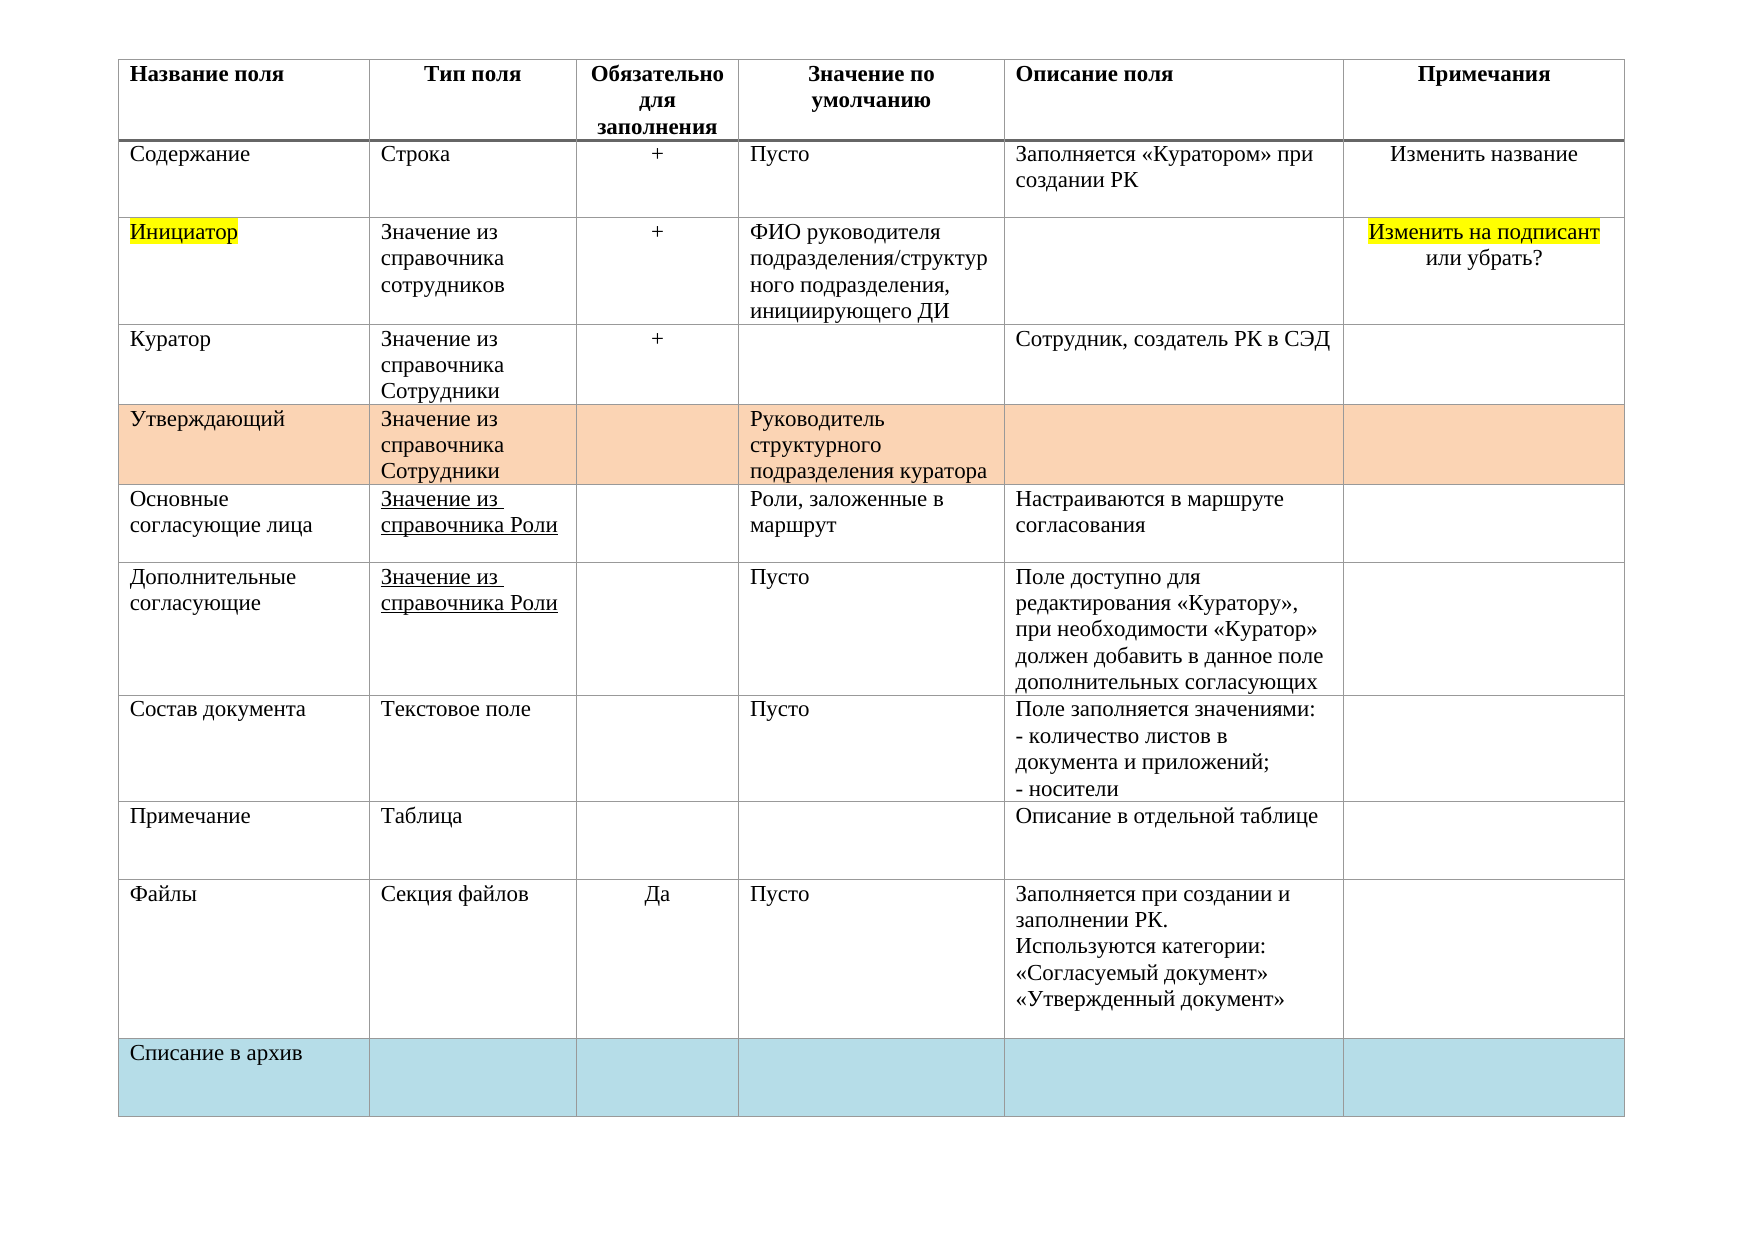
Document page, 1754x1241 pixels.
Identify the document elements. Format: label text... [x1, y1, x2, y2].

table_cell [1005, 218, 1343, 323]
table_cell [1344, 325, 1624, 404]
table_cell Файлы [119, 880, 369, 1038]
table_cell [577, 405, 738, 484]
table_cell Пусто [739, 142, 1004, 217]
table_cell Заполняется при создании и заполнении РК. Используются категории: «Согласуемый документ» «Утвержденный документ» [1005, 880, 1343, 1038]
table_header Описание поля [1005, 60, 1343, 139]
table_cell Значение из справочника Сотрудники [370, 325, 576, 404]
table_header Тип поля [370, 60, 576, 139]
table_cell Поле заполняется значениями: - количество листов в документа и приложений; - носители [1005, 696, 1343, 801]
table_cell Значение из справочника Роли [370, 563, 576, 694]
table_cell Сотрудник, создатель РК в СЭД [1005, 325, 1343, 404]
table_cell + [577, 325, 738, 404]
table_cell Списание в архив [119, 1039, 369, 1116]
table_cell [577, 1039, 738, 1116]
table_cell [1005, 405, 1343, 484]
table_cell [1344, 880, 1624, 1038]
table_cell [739, 325, 1004, 404]
table_cell Утверждающий [119, 405, 369, 484]
table_cell [739, 1039, 1004, 1116]
table_cell + [577, 142, 738, 217]
table_cell Примечание [119, 802, 369, 879]
table_cell [577, 563, 738, 694]
table_cell Руководитель структурного подразделения куратора [739, 405, 1004, 484]
table_cell Пусто [739, 880, 1004, 1038]
table_cell Поле доступно для редактирования «Куратору», при необходимости «Куратор» должен добавить в данное поле дополнительных согласующих [1005, 563, 1343, 694]
table_cell Текстовое поле [370, 696, 576, 801]
table_cell Заполняется «Куратором» при создании РК [1005, 142, 1343, 217]
table_cell Описание в отдельной таблице [1005, 802, 1343, 879]
table_cell [1344, 563, 1624, 694]
table_cell Значение из справочника Роли [370, 485, 576, 562]
table_header Название поля [119, 60, 369, 139]
table_cell Куратор [119, 325, 369, 404]
table_cell [1344, 1039, 1624, 1116]
table_cell Значение из справочника Сотрудники [370, 405, 576, 484]
table_cell Значение из справочника сотрудников [370, 218, 576, 323]
table_cell Настраиваются в маршруте согласования [1005, 485, 1343, 562]
table_cell Содержание [119, 142, 369, 217]
table_cell Да [577, 880, 738, 1038]
table_cell Роли, заложенные в маршрут [739, 485, 1004, 562]
table_cell [1344, 696, 1624, 801]
table_cell Строка [370, 142, 576, 217]
table_cell Основные согласующие лица [119, 485, 369, 562]
table_cell [577, 802, 738, 879]
table_cell [739, 802, 1004, 879]
table_cell [1005, 1039, 1343, 1116]
table_cell Изменить на подписант или убрать? [1344, 218, 1624, 323]
table_cell + [577, 218, 738, 323]
table_cell [370, 1039, 576, 1116]
table_cell Дополнительные согласующие [119, 563, 369, 694]
table_cell [577, 485, 738, 562]
table_cell Пусто [739, 563, 1004, 694]
table_cell [1344, 802, 1624, 879]
table_cell Изменить название [1344, 142, 1624, 217]
table_header Значение по умолчанию [739, 60, 1004, 139]
table_cell [577, 696, 738, 801]
table_cell Инициатор [119, 218, 369, 323]
table_cell Пусто [739, 696, 1004, 801]
table_cell Таблица [370, 802, 576, 879]
table_cell Секция файлов [370, 880, 576, 1038]
table_cell ФИО руководителя подразделения/структурного подразделения, инициирующего ДИ [739, 218, 1004, 323]
table_header Обязательно для заполнения [577, 60, 738, 139]
table_cell [1344, 405, 1624, 484]
table_cell Состав документа [119, 696, 369, 801]
table_cell [1344, 485, 1624, 562]
table_header Примечания [1344, 60, 1624, 139]
